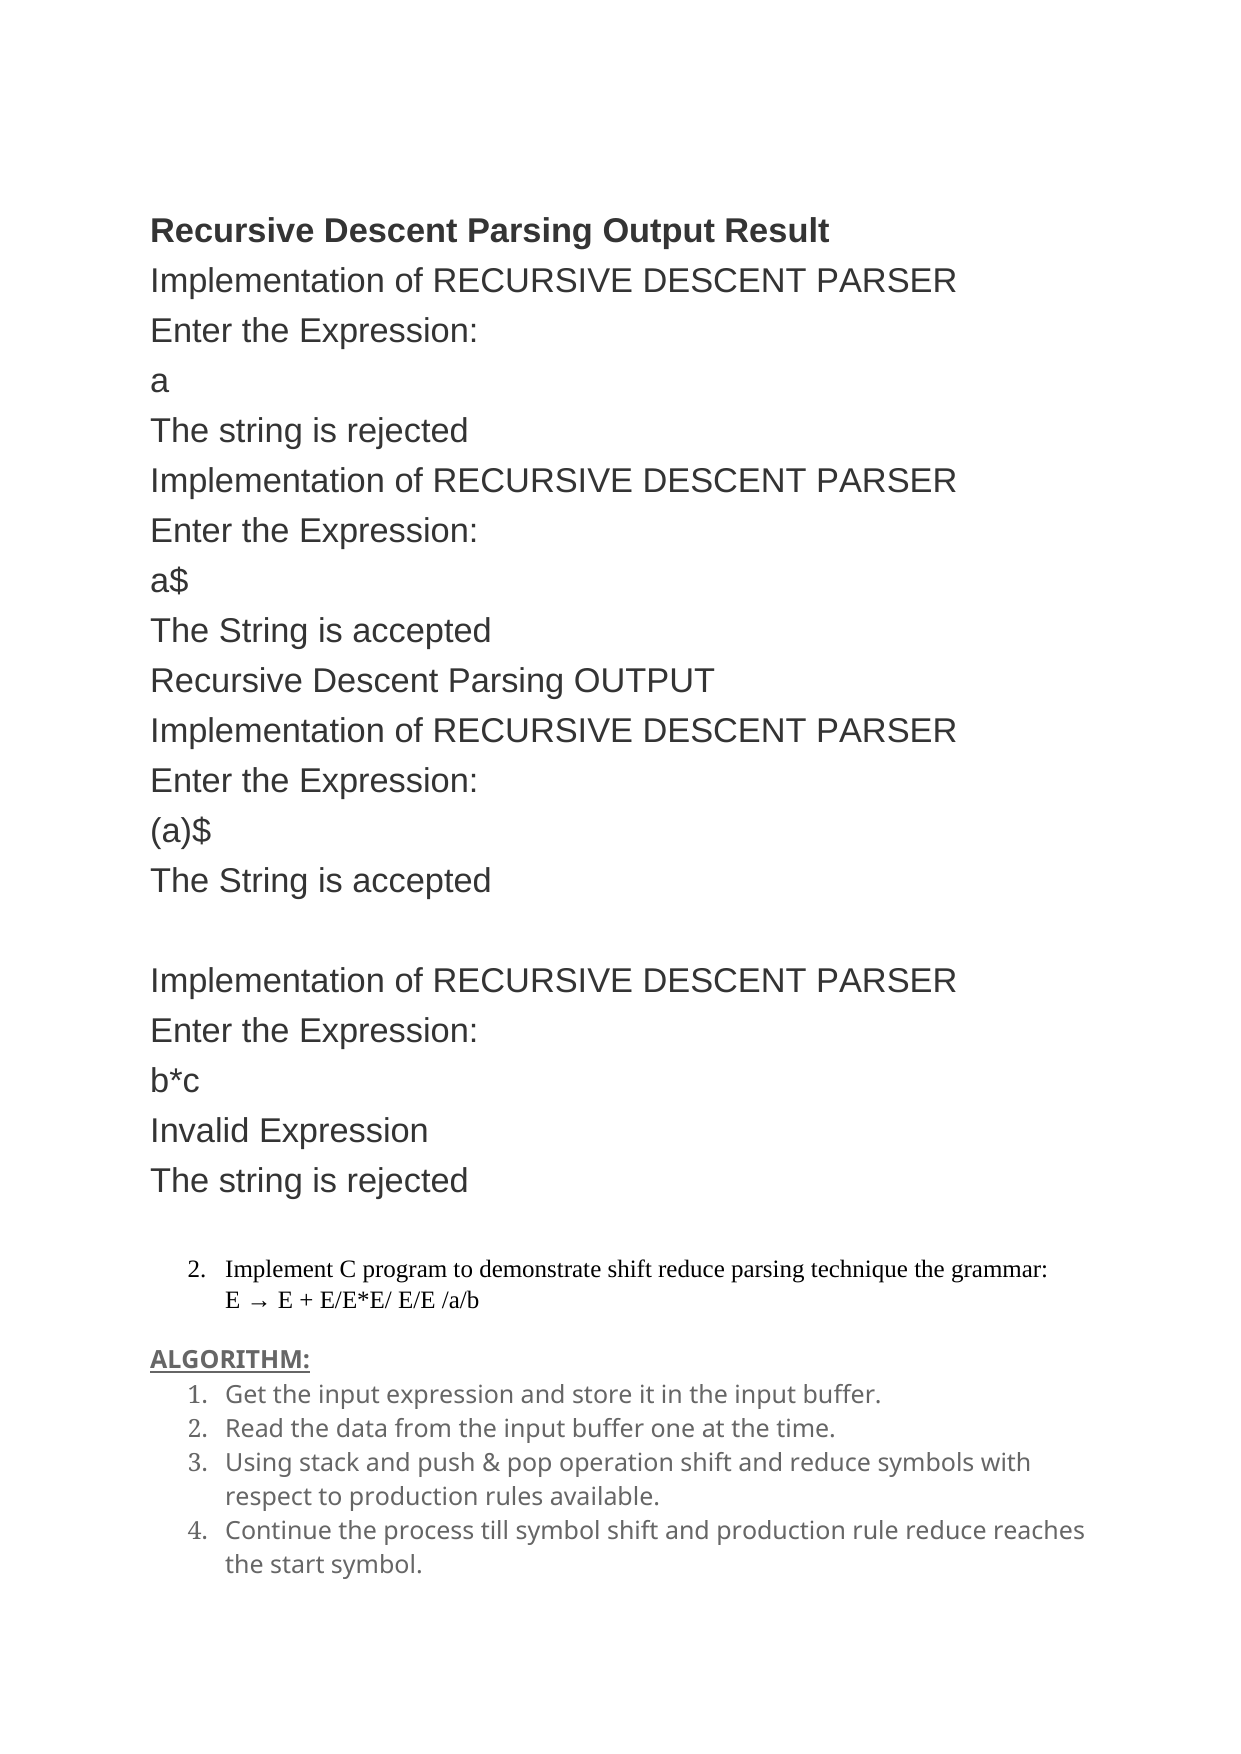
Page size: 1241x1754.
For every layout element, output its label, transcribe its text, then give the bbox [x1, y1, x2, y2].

list Get the input expression and store it in the input buffer. [187, 1376, 1090, 1410]
text Recursive Descent Parsing Output Result Implementation of RECURSIVE DESCENT PARSER Enter the Expression: a The string is rejected Implementation of RECURSIVE DESCENT PARSER Enter the Expression: a$ The String is accepted Recursive Descent Parsing OUTPUT Implementation of RECURSIVE DESCENT PARSER Enter the Expression: (a)$ The String is accepted Implementation of RECURSIVE DESCENT PARSER Enter the Expression: b*c Invalid Expression The string is rejected [150, 200, 1090, 1200]
list Continue the process till symbol shift and production rule reduce reaches the start symbol. [187, 1512, 1090, 1581]
text ALGORITHM: [150, 1339, 1090, 1376]
list Read the data from the input buffer one at the time. [187, 1410, 1090, 1444]
list Using stack and push & pop operation shift and reduce symbols with respect to production rules available. [187, 1444, 1090, 1512]
list E → E + E/E*E/ E/E /a/b [225, 1285, 1090, 1314]
list Implement C program to demonstrate shift reduce parsing technique the grammar: [187, 1254, 1090, 1283]
